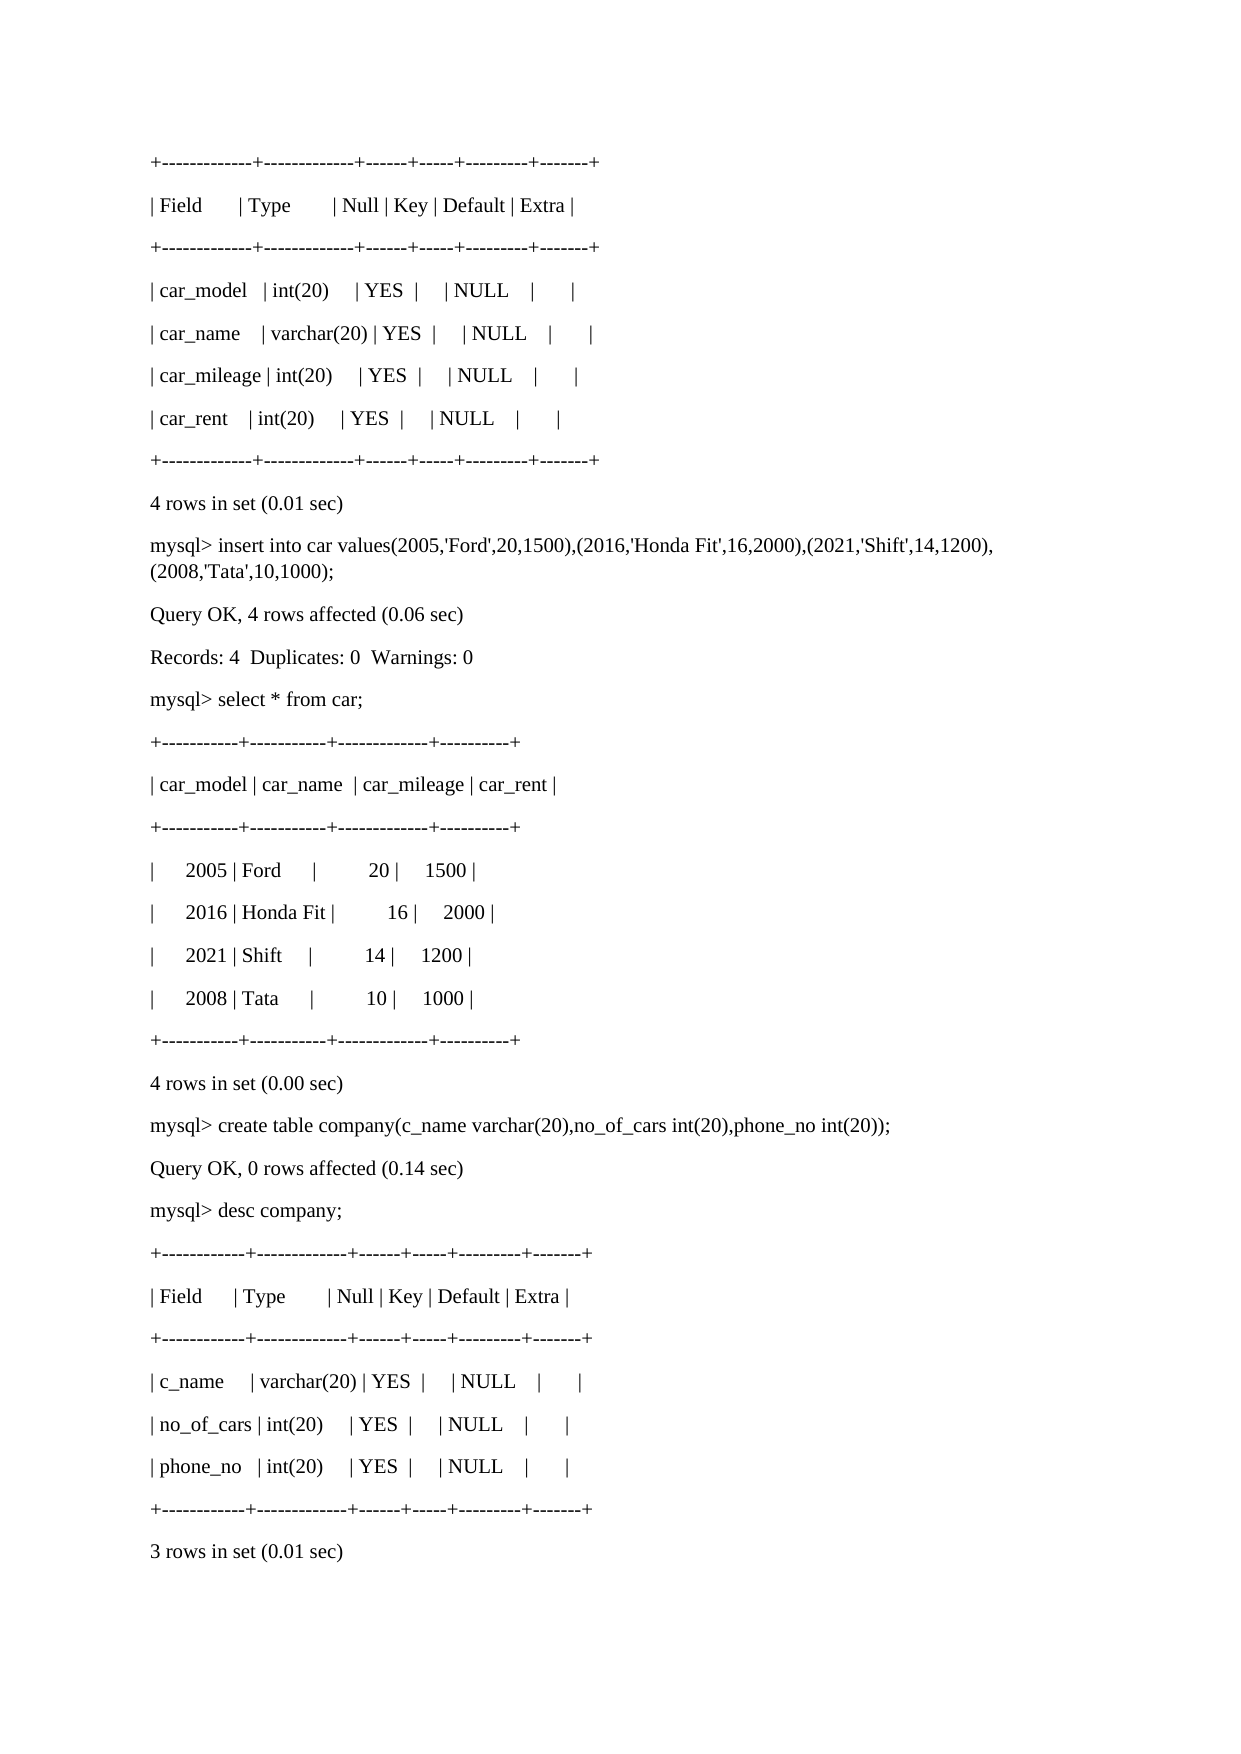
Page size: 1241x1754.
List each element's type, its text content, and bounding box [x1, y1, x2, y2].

text | no_of_cars | int(20) | YES | | NULL | | [150, 1411, 1090, 1436]
text | 2008 | Tata | 10 | 1000 | [150, 985, 1090, 1009]
text Records: 4 Duplicates: 0 Warnings: 0 [150, 644, 1090, 669]
text | car_name | varchar(20) | YES | | NULL | | [150, 320, 1090, 344]
text mysql> select * from car; [150, 687, 1090, 711]
text Query OK, 4 rows affected (0.06 sec) [150, 602, 1090, 626]
text +------------+-------------+------+-----+---------+-------+ [150, 1241, 1090, 1265]
text 4 rows in set (0.00 sec) [150, 1071, 1090, 1095]
text 4 rows in set (0.01 sec) [150, 491, 1090, 515]
text mysql> create table company(c_name varchar(20),no_of_cars int(20),phone_no int(20)); [150, 1113, 1090, 1137]
text | 2021 | Shift | 14 | 1200 | [150, 943, 1090, 967]
text | car_mileage | int(20) | YES | | NULL | | [150, 363, 1090, 387]
text mysql> desc company; [150, 1198, 1090, 1222]
text | Field | Type | Null | Key | Default | Extra | [150, 193, 1090, 217]
text | car_rent | int(20) | YES | | NULL | | [150, 406, 1090, 430]
text +------------+-------------+------+-----+---------+-------+ [150, 1326, 1090, 1350]
text mysql> insert into car values(2005,'Ford',20,1500),(2016,'Honda Fit',16,2000),(2021,'Shift',14,1200),(2008,'Tata',10,1000); [150, 533, 1090, 583]
text Query OK, 0 rows affected (0.14 sec) [150, 1156, 1090, 1180]
text +-----------+-----------+-------------+----------+ [150, 730, 1090, 754]
text | 2005 | Ford | 20 | 1500 | [150, 858, 1090, 882]
text | car_model | int(20) | YES | | NULL | | [150, 278, 1090, 302]
text +-----------+-----------+-------------+----------+ [150, 815, 1090, 839]
text | Field | Type | Null | Key | Default | Extra | [150, 1284, 1090, 1308]
text +------------+-------------+------+-----+---------+-------+ [150, 1497, 1090, 1521]
text | phone_no | int(20) | YES | | NULL | | [150, 1454, 1090, 1478]
text +-----------+-----------+-------------+----------+ [150, 1028, 1090, 1052]
text | car_model | car_name | car_mileage | car_rent | [150, 772, 1090, 796]
text +-------------+-------------+------+-----+---------+-------+ [150, 150, 1090, 174]
text | c_name | varchar(20) | YES | | NULL | | [150, 1369, 1090, 1393]
text +-------------+-------------+------+-----+---------+-------+ [150, 235, 1090, 259]
text | 2016 | Honda Fit | 16 | 2000 | [150, 900, 1090, 924]
text 3 rows in set (0.01 sec) [150, 1539, 1090, 1563]
text +-------------+-------------+------+-----+---------+-------+ [150, 448, 1090, 472]
